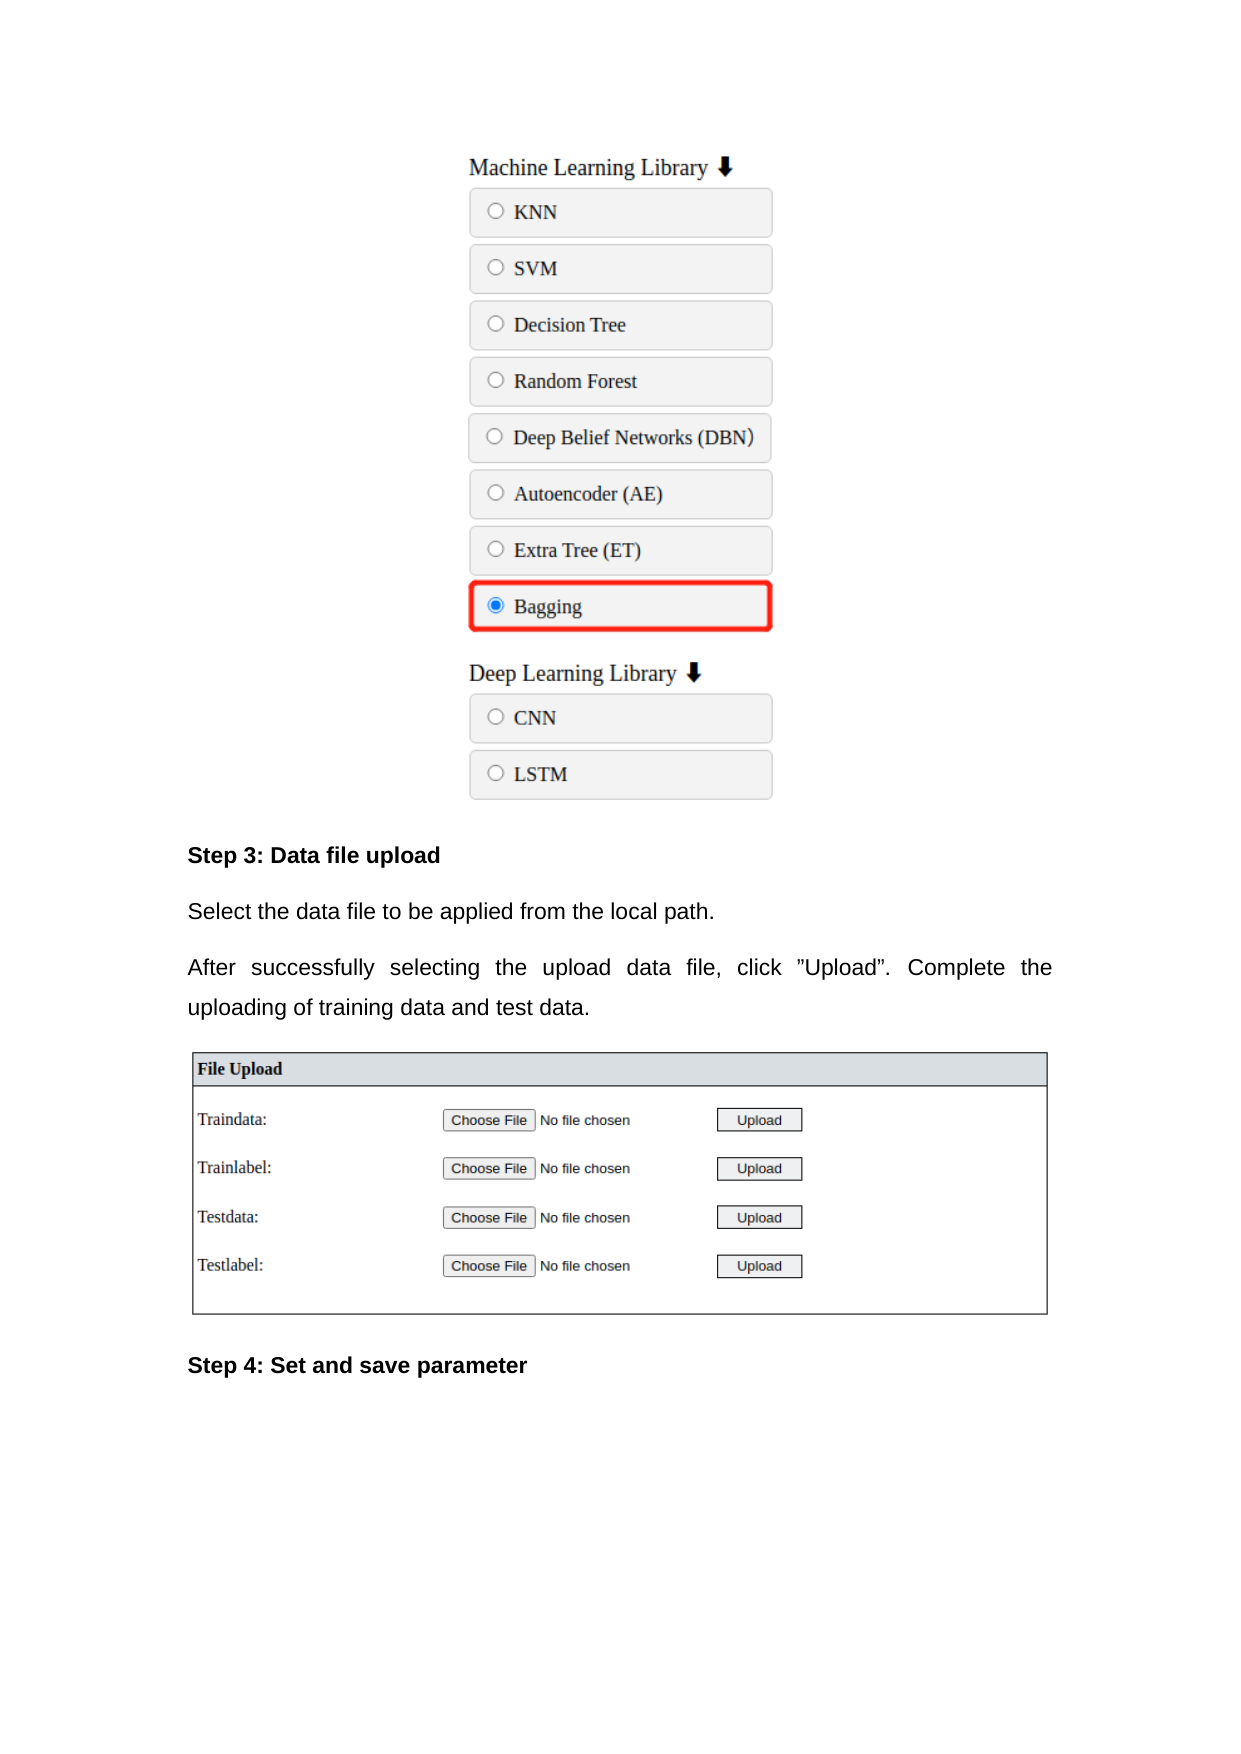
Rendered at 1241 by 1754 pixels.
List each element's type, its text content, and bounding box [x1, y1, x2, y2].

text Select the data file to be applied from the local path. [187, 898, 1053, 924]
text Step 3: Data file upload [187, 842, 1053, 868]
picture [457, 150, 783, 810]
text After successfully selecting the upload data file, click ”Upload”. Complete the uploading of training data and test data. [187, 954, 1053, 1020]
picture [187, 1049, 1052, 1320]
text Step 4: Set and save parameter [187, 1352, 1053, 1378]
